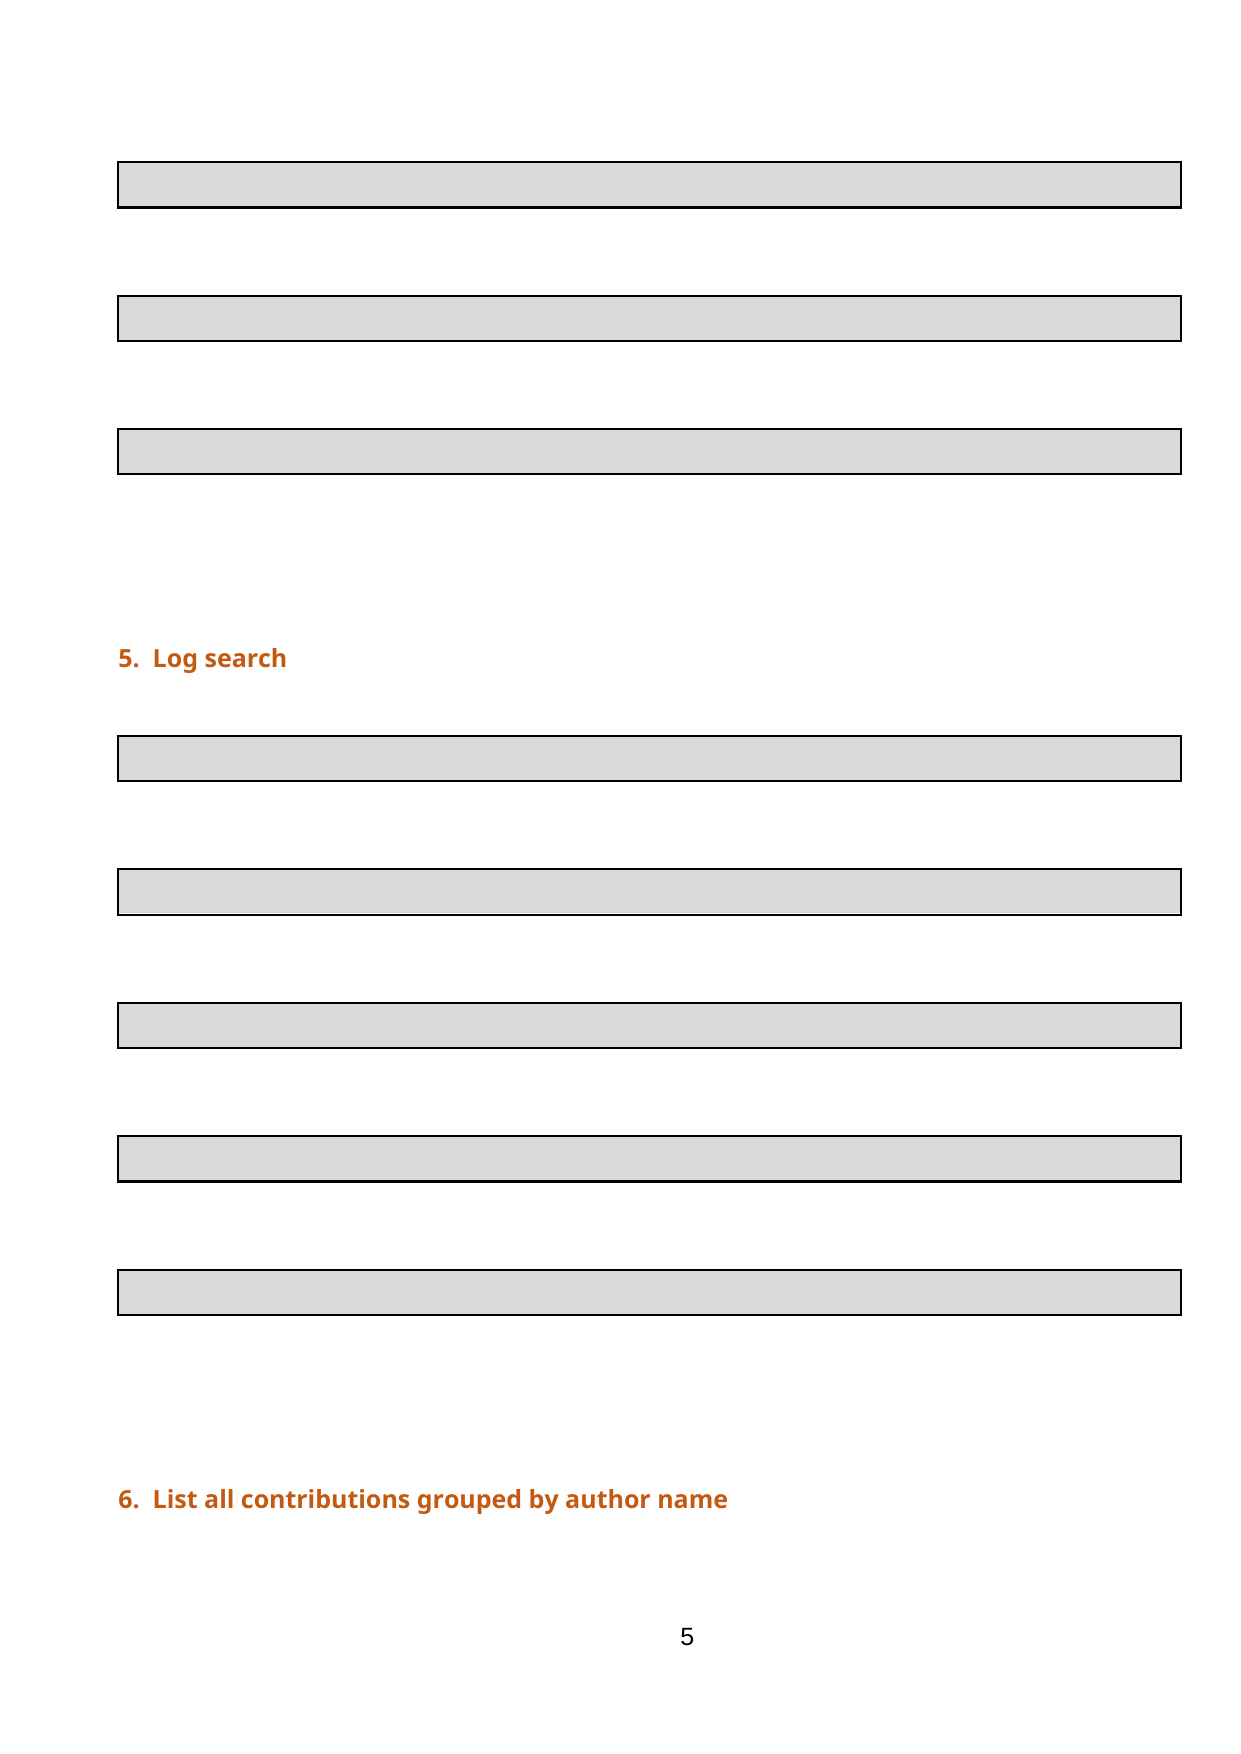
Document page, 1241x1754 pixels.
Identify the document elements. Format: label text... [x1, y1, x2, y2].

subtitle Log search [118, 641, 1181, 675]
table_header [119, 737, 1180, 780]
table_header [119, 1137, 1180, 1180]
table_header [119, 870, 1180, 913]
table_header [119, 1004, 1180, 1047]
table_header [119, 163, 1180, 206]
table_header [119, 1271, 1180, 1314]
subtitle List all contributions grouped by author name [118, 1481, 1181, 1515]
table_header [119, 297, 1180, 340]
table_header [119, 430, 1180, 473]
